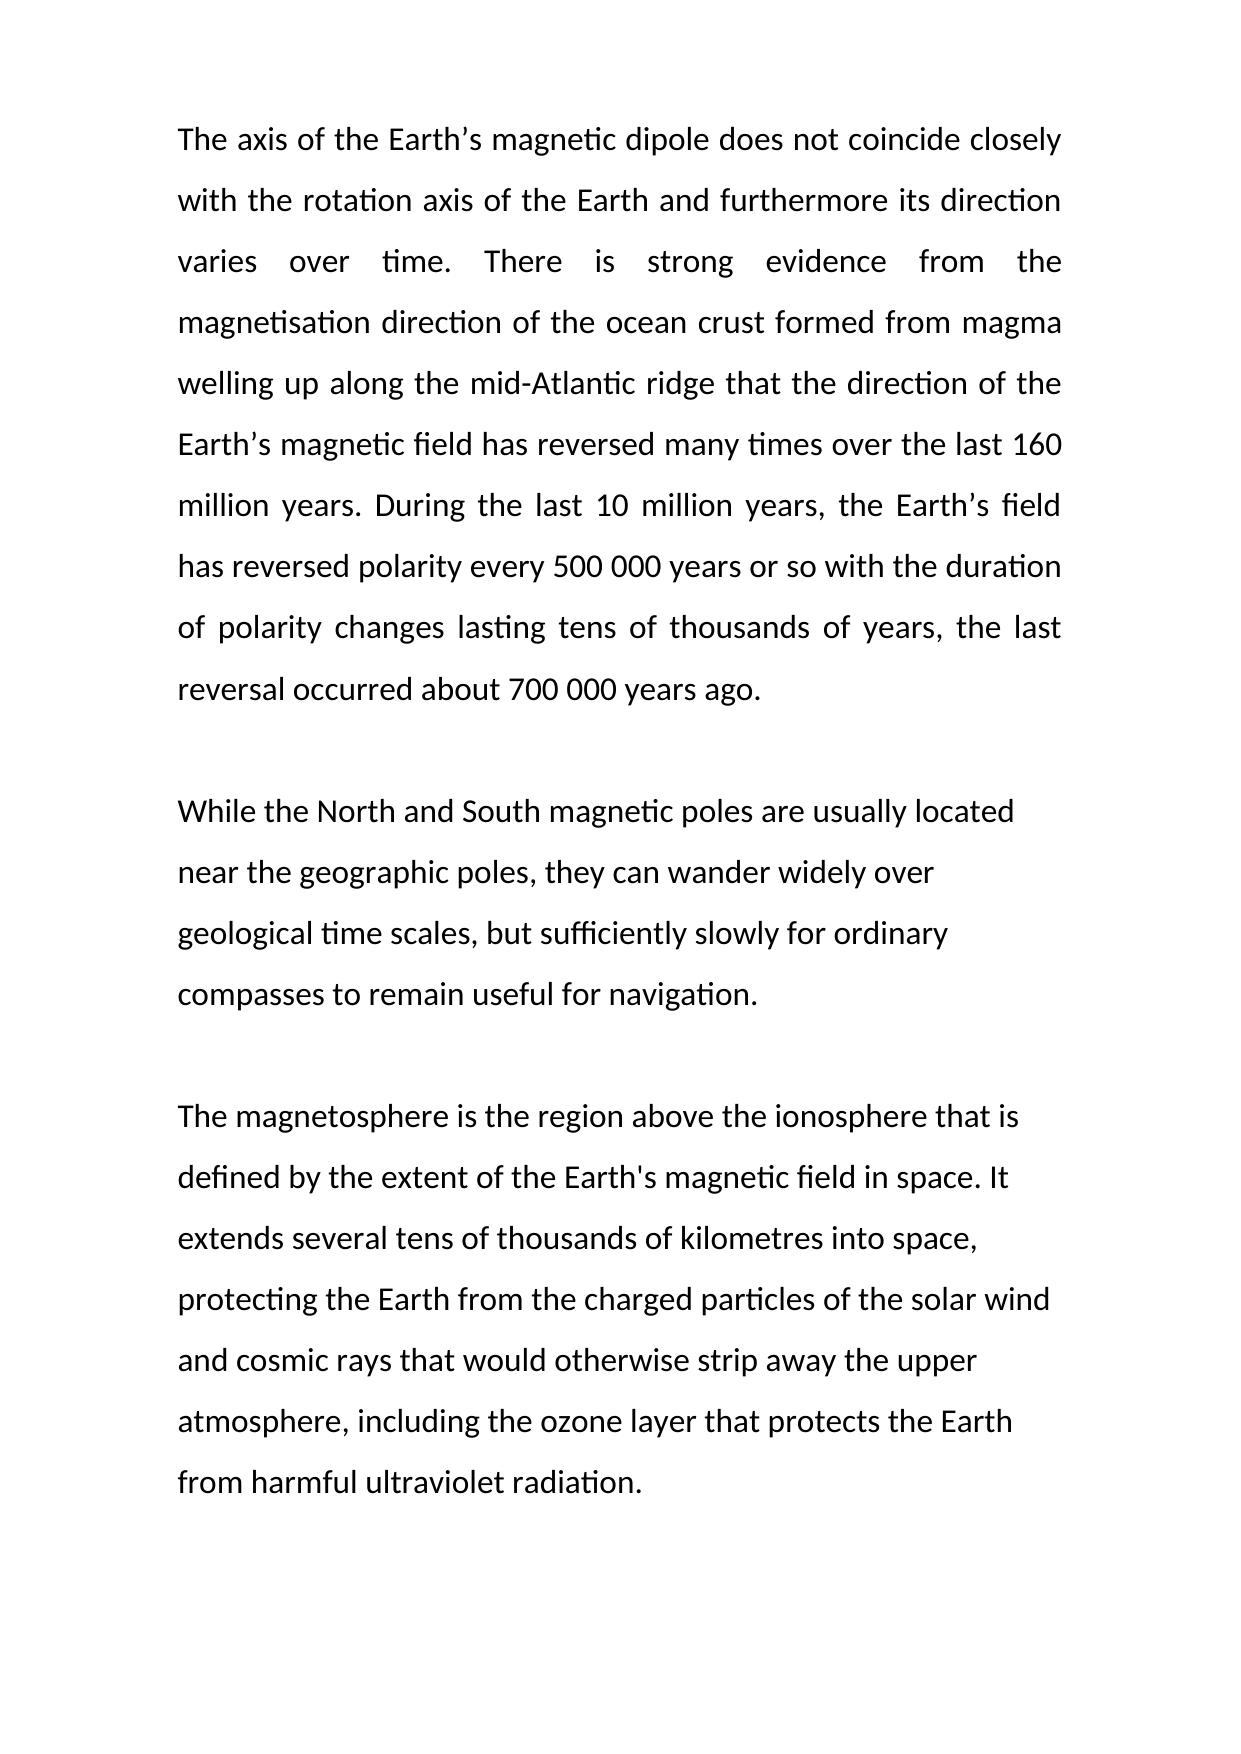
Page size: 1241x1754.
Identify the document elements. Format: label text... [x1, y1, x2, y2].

text The magnetosphere is the region above the ionosphere that is defined by the extent of the Earth's magnetic field in space. It extends several tens of thousands of kilometres into space, protecting the Earth from the charged particles of the solar wind and cosmic rays that would otherwise strip away the upper atmosphere, including the ozone layer that protects the Earth from harmful ultraviolet radiation. [177, 1095, 1063, 1502]
text While the North and South magnetic poles are usually located near the geographic poles, they can wander widely over geological time scales, but sufficiently slowly for ordinary compasses to remain useful for navigation. [177, 789, 1063, 1013]
text The axis of the Earth’s magnetic dipole does not coincide closely with the rotation axis of the Earth and furthermore its direction varies over time. There is strong evidence from the magnetisation direction of the ocean crust formed from magma welling up along the mid-Atlantic ridge that the direction of the Earth’s magnetic field has reversed many times over the last 160 million years. During the last 10 million years, the Earth’s field has reversed polarity every 500 000 years or so with the duration of polarity changes lasting tens of thousands of years, the last reversal occurred about 700 000 years ago. [177, 118, 1063, 708]
